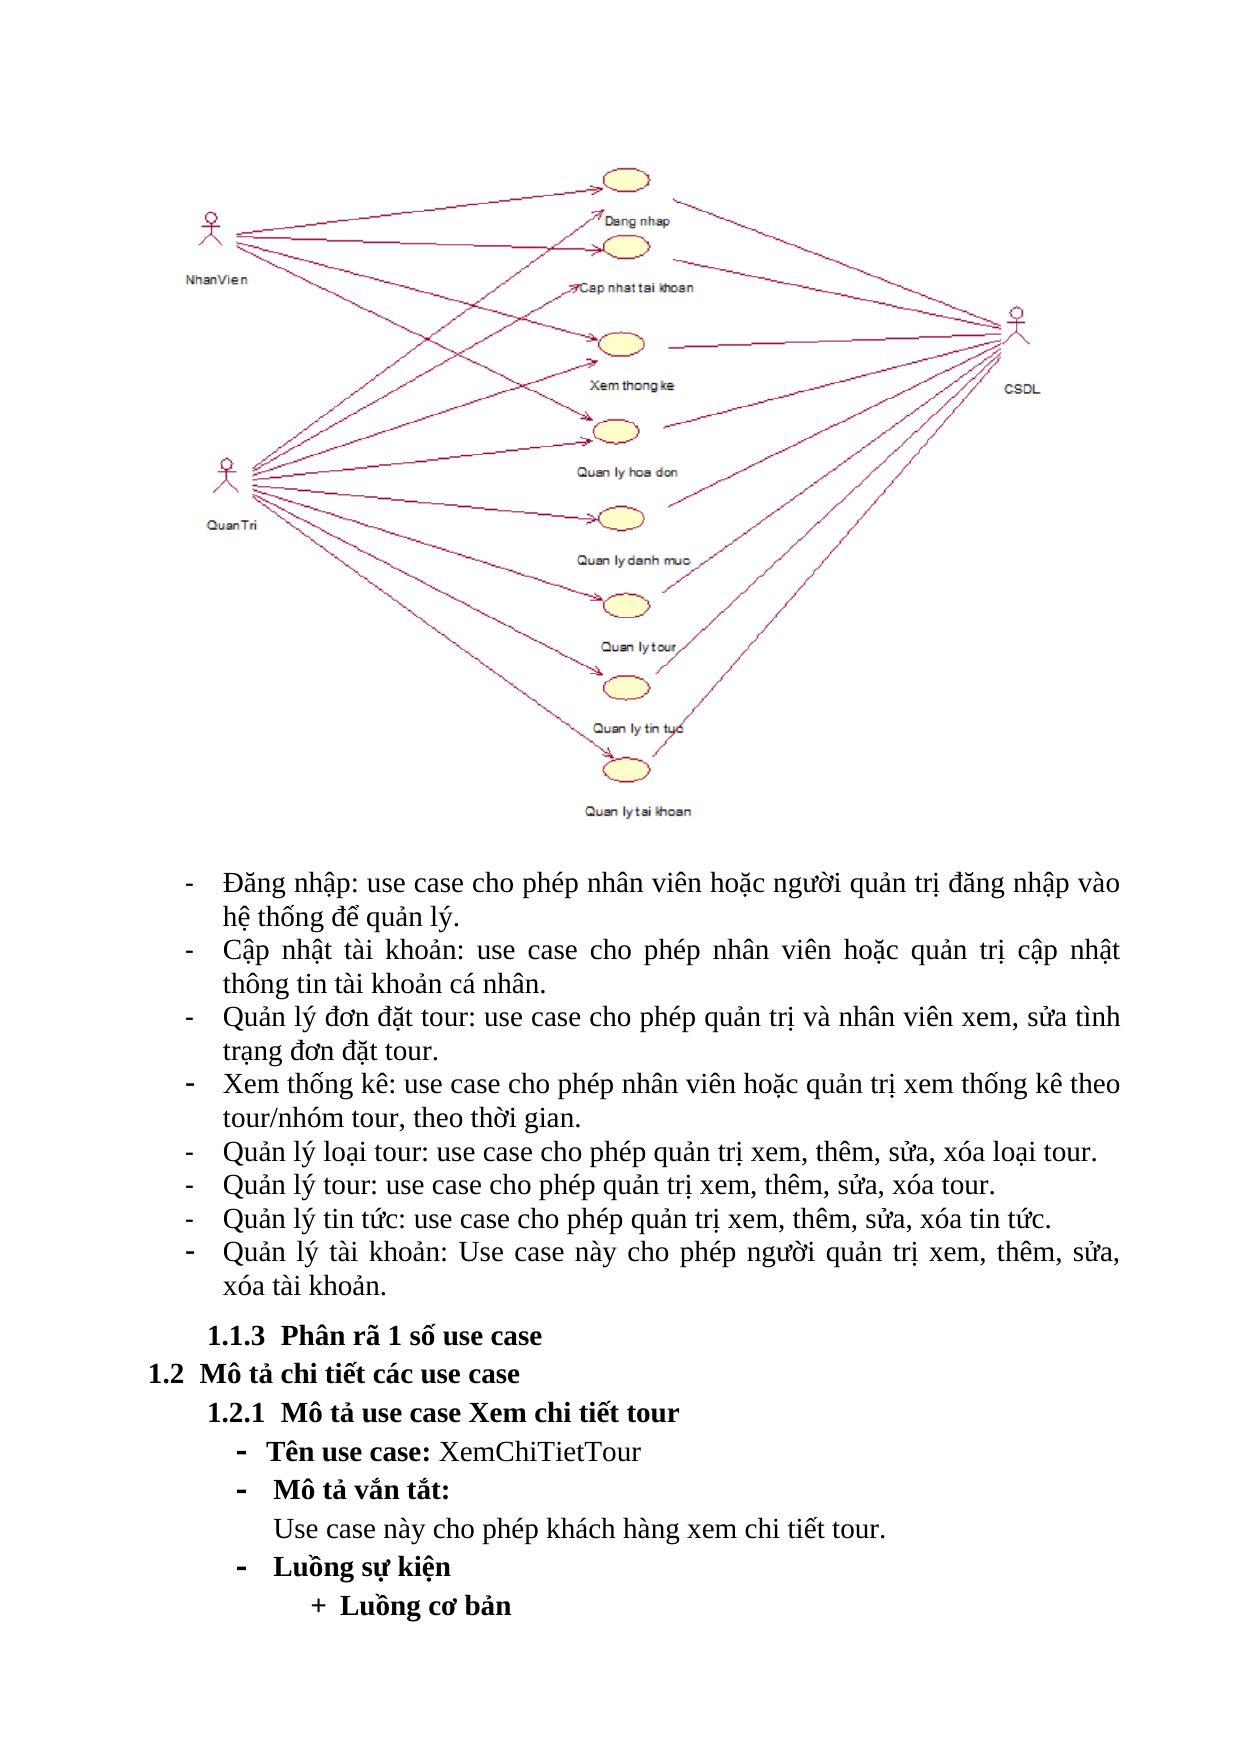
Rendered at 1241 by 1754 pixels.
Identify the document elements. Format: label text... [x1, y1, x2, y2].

list Cập nhật tài khoản: use case cho phép nhân viên hoặc quản trị cập nhật thông tin tài khoản cá nhân. [185, 932, 1122, 999]
list Quản lý tin tức: use case cho phép quản trị xem, thêm, sửa, xóa tin tức. [185, 1201, 1122, 1234]
list Luồng sự kiện [236, 1549, 1122, 1583]
list Quản lý đơn đặt tour: use case cho phép quản trị và nhân viên xem, sửa tình trạng đơn đặt tour. [185, 999, 1122, 1066]
list Mô tả chi tiết các use case [148, 1357, 1122, 1390]
list Use case này cho phép khách hàng xem chi tiết tour. [266, 1511, 1122, 1544]
picture [164, 147, 1105, 844]
list Phân rã 1 số use case [207, 1318, 1122, 1352]
list Quản lý loại tour: use case cho phép quản trị xem, thêm, sửa, xóa loại tour. [185, 1134, 1122, 1167]
list Mô tả use case Xem chi tiết tour [207, 1395, 1122, 1429]
list Mô tả vắn tắt: [236, 1472, 1122, 1506]
list Xem thống kê: use case cho phép nhân viên hoặc quản trị xem thống kê theo tour/nhóm tour, theo thời gian. [185, 1066, 1122, 1134]
list Quản lý tài khoản: Use case này cho phép người quản trị xem, thêm, sửa, xóa tài khoản. [185, 1234, 1122, 1301]
list Quản lý tour: use case cho phép quản trị xem, thêm, sửa, xóa tour. [185, 1167, 1122, 1201]
list Luồng cơ bản [310, 1588, 1122, 1622]
list Tên use case: XemChiTietTour [236, 1434, 1122, 1467]
list Đăng nhập: use case cho phép nhân viên hoặc người quản trị đăng nhập vào hệ thống để quản lý. [185, 865, 1122, 932]
